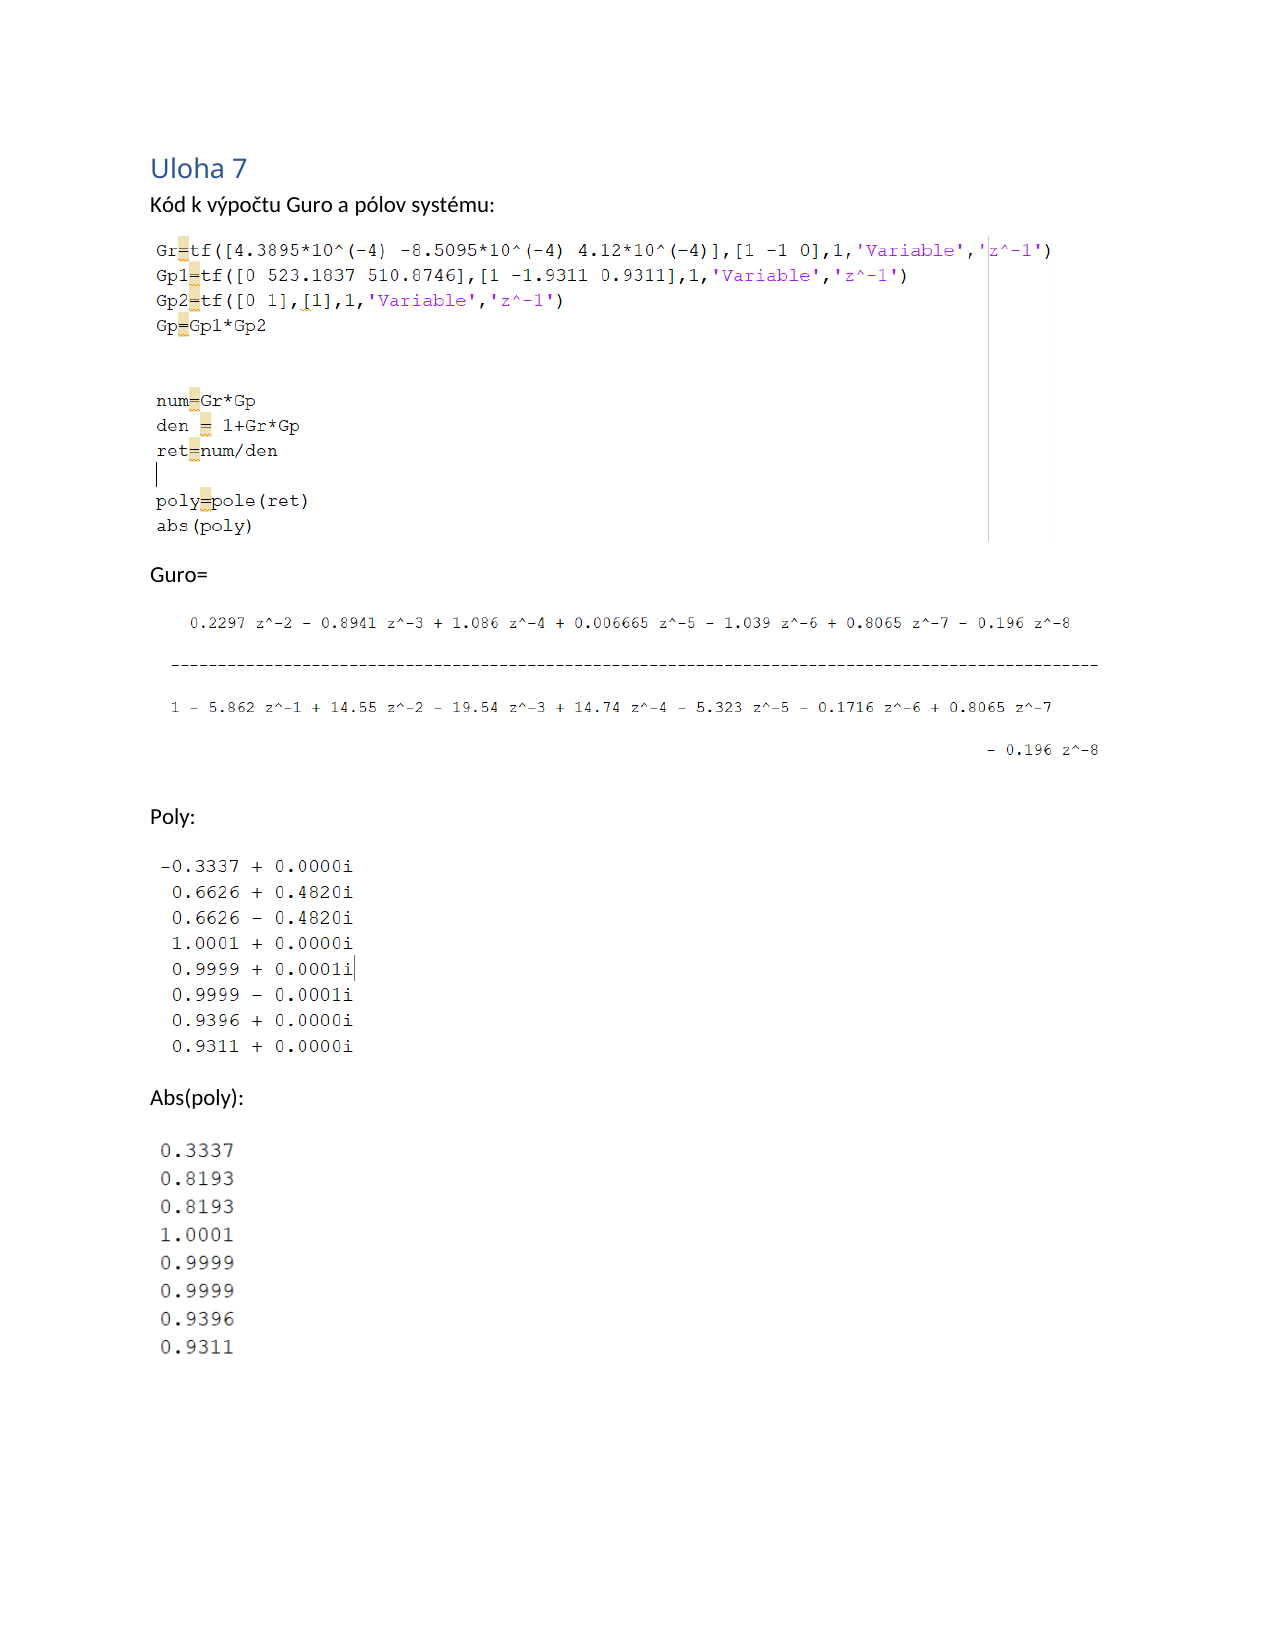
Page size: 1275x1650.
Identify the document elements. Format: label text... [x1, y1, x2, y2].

picture [150, 849, 359, 1064]
text Kód k výpočtu Guro a pólov systému: [150, 190, 1125, 218]
text Guro= [150, 560, 1125, 588]
text Abs(poly): [150, 1083, 1125, 1111]
text Poly: [150, 802, 1125, 831]
picture [150, 607, 1125, 784]
subtitle Uloha 7 [150, 150, 1125, 187]
picture [150, 1129, 244, 1366]
picture [150, 236, 1055, 542]
